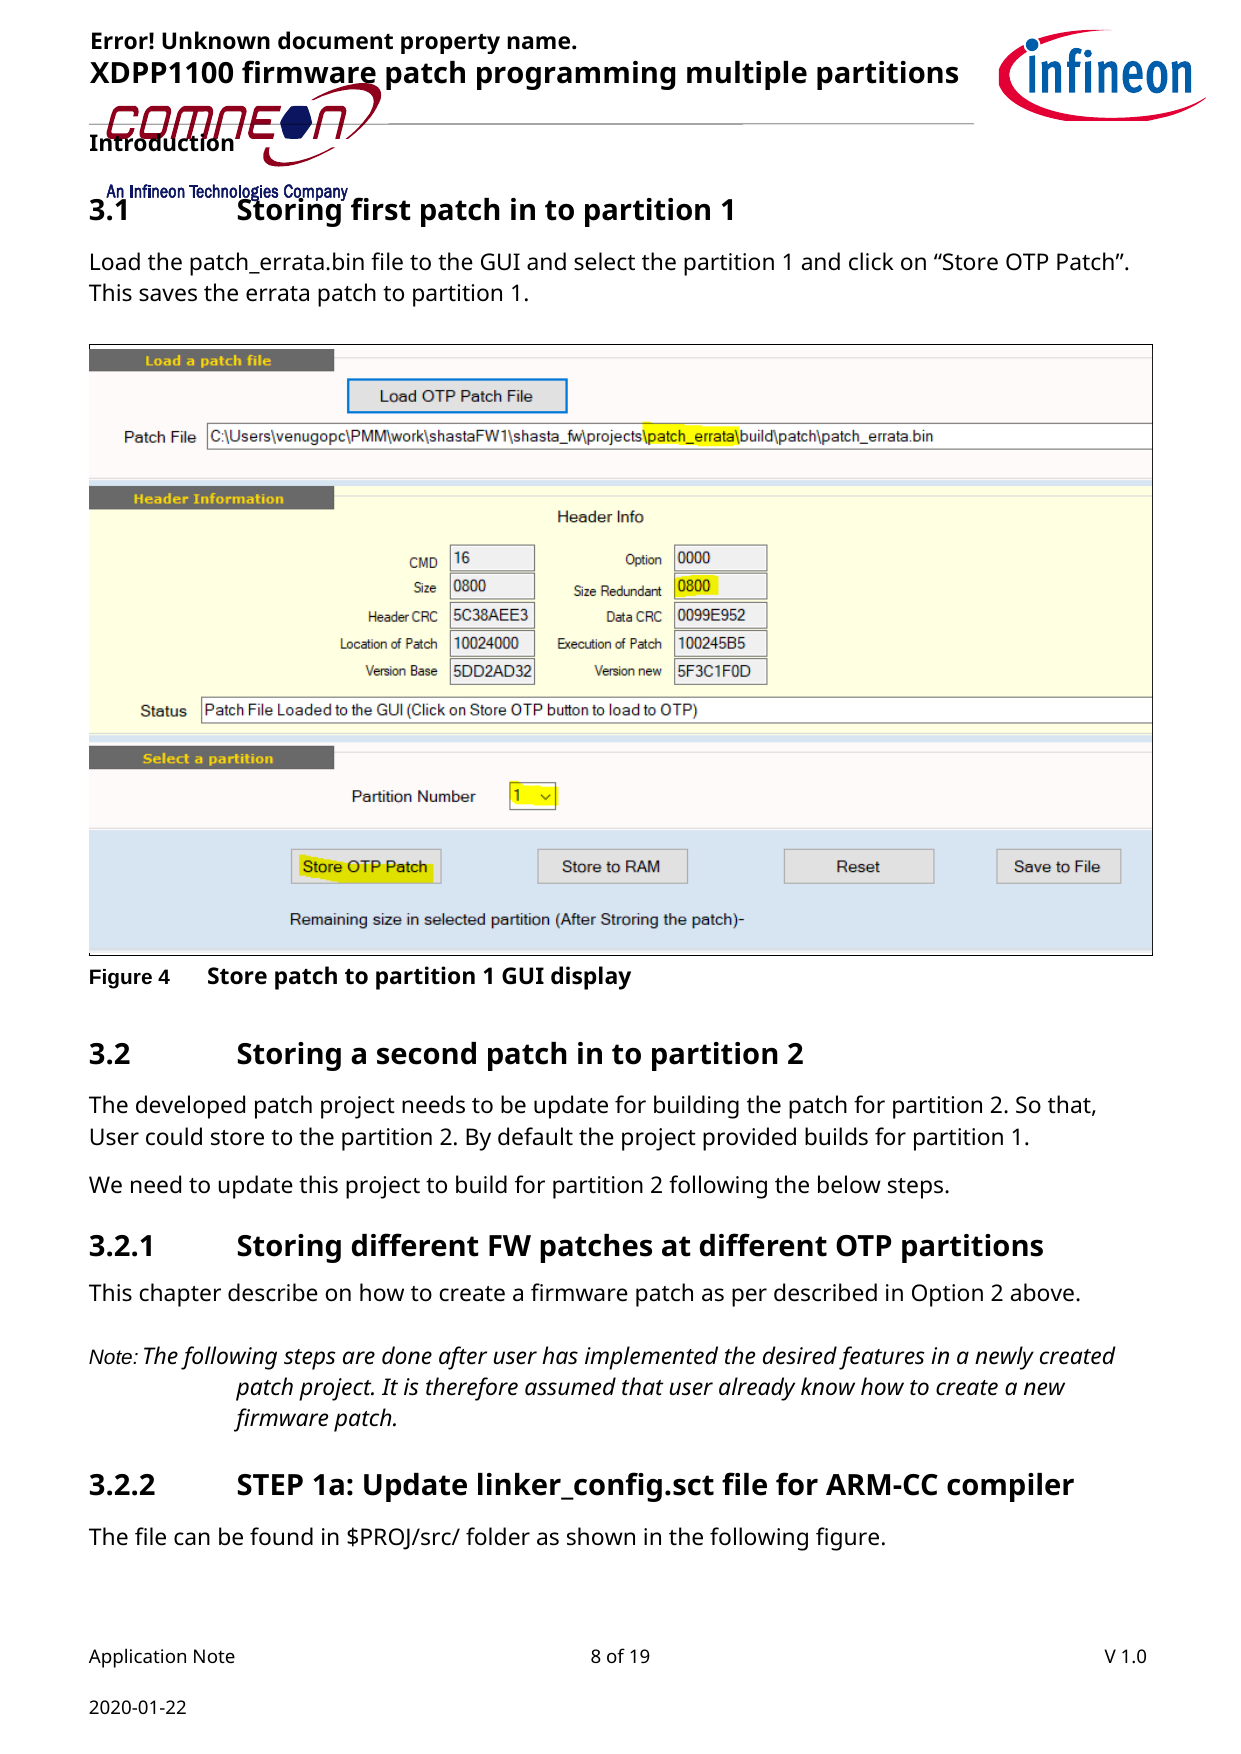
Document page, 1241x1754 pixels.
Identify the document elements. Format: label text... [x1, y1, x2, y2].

text We need to update this project to build for partition 2 following the below steps. [89, 1169, 1152, 1200]
title Store patch to partition 1 GUI display [89, 960, 1152, 991]
list The following steps are done after user has implemented the desired features in a newly created patch project. It is therefore assumed that user already know how to create a new firmware patch. [89, 1339, 1152, 1433]
table_header [90, 345, 1152, 349]
subtitle STEP 1a: Update linker_config.sct file for ARM-CC compiler [89, 1464, 1152, 1504]
list This chapter describe on how to create a firmware patch as per described in Option 2 above. [89, 1277, 1152, 1308]
text The developed patch project needs to be update for building the patch for partition 2. So that, User could store to the partition 2. By default the project provided builds for partition 1. [89, 1089, 1152, 1152]
picture [89, 349, 1153, 953]
subtitle Storing first patch in to partition 1 [89, 189, 1152, 229]
subtitle Storing a second patch in to partition 2 [89, 1033, 1152, 1073]
text The file can be found in $PROJ/src/ folder as shown in the following figure. [89, 1521, 1152, 1552]
subtitle Storing different FW patches at different OTP partitions [89, 1225, 1152, 1264]
text Load the patch_errata.bin file to the GUI and select the partition 1 and click on “Store OTP Patch”. This saves the errata patch to partition 1. [89, 246, 1152, 308]
